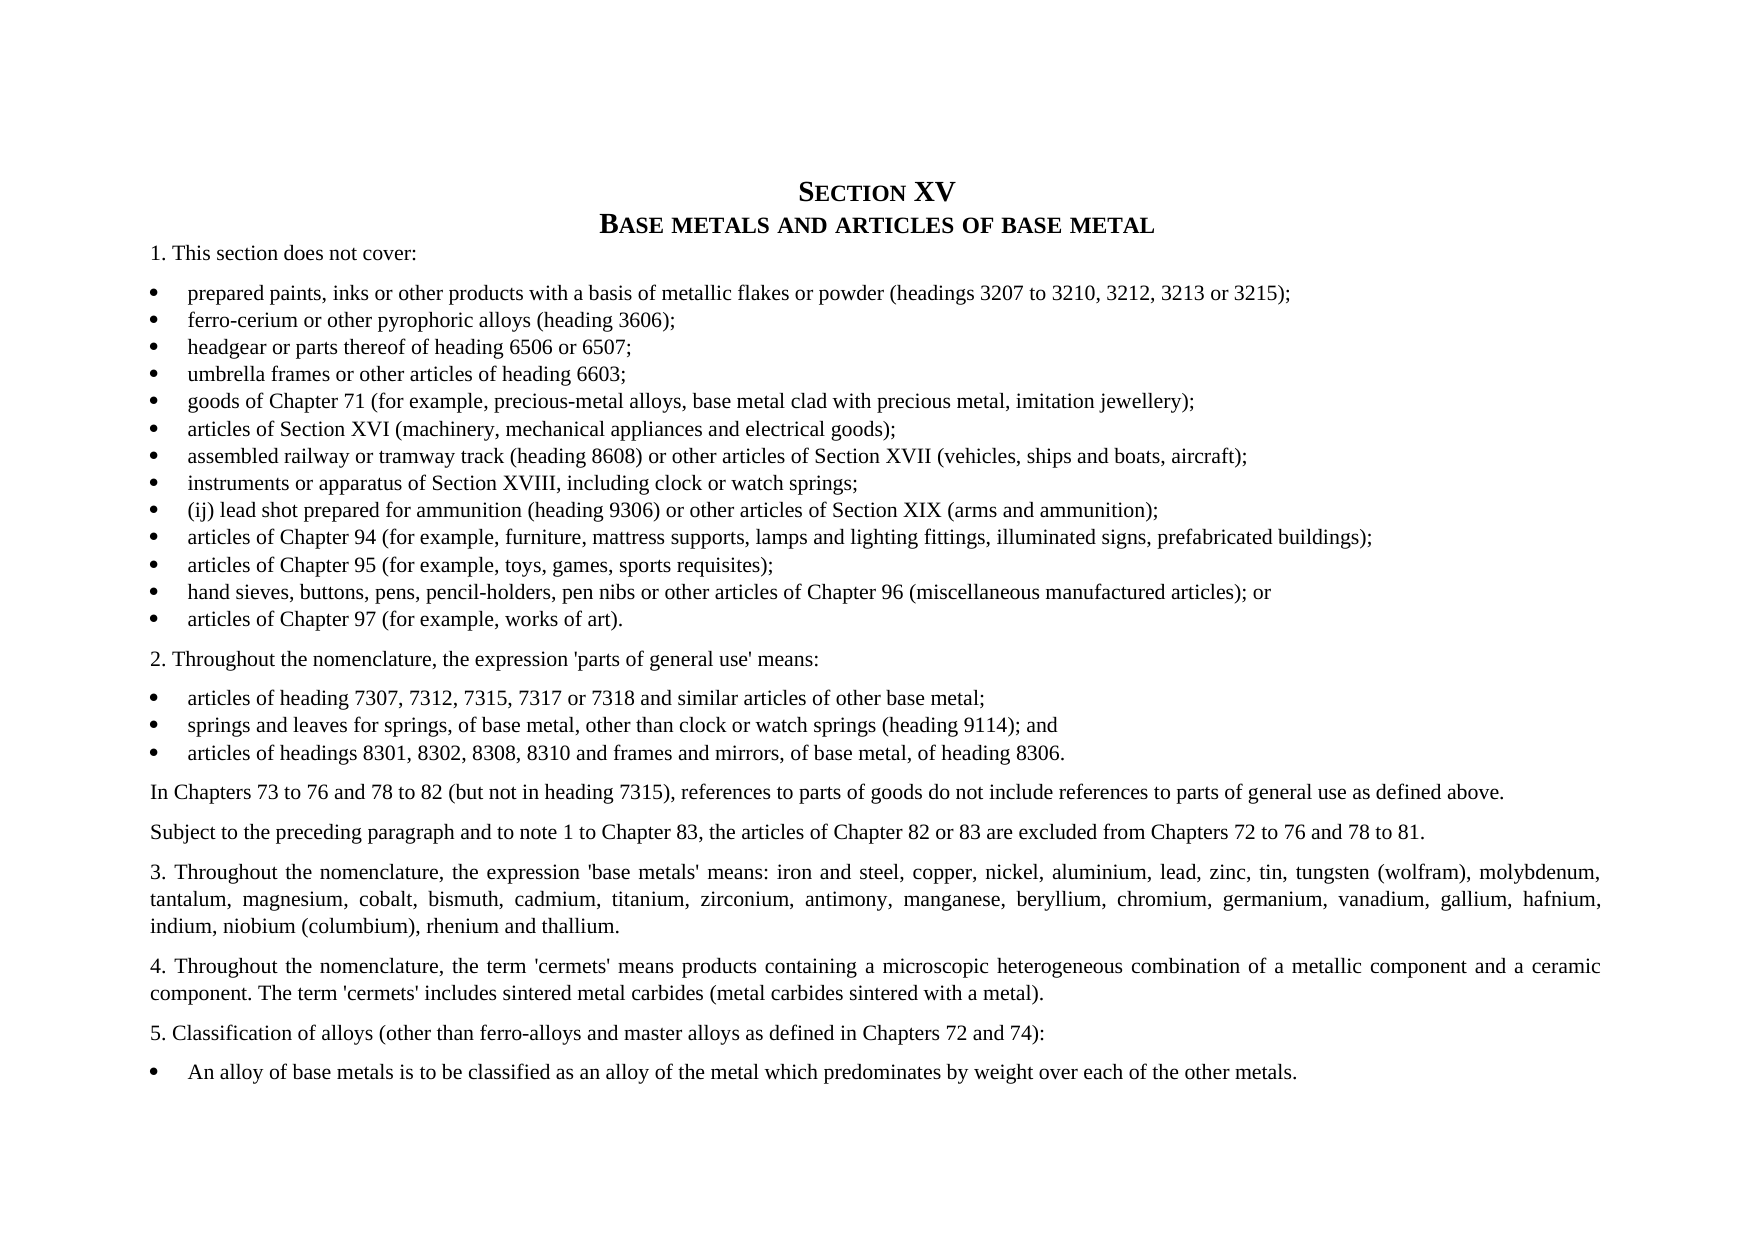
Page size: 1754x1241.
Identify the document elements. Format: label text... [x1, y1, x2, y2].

text 4. Throughout the nomenclature, the term 'cermets' means products containing a microscopic heterogeneous combination of a metallic component and a ceramic component. The term 'cermets' includes sintered metal carbides (metal carbides sintered with a metal). [150, 953, 1604, 1005]
text 3. Throughout the nomenclature, the expression 'base metals' means: iron and steel, copper, nickel, aluminium, lead, zinc, tin, tungsten (wolfram), molybdenum, tantalum, magnesium, cobalt, bismuth, cadmium, titanium, zirconium, antimony, manganese, beryllium, chromium, germanium, vanadium, gallium, hafnium, indium, niobium (columbium), rhenium and thallium. [150, 859, 1604, 938]
list articles of Chapter 94 (for example, furniture, mattress supports, lamps and lighting fittings, illuminated signs, prefabricated buildings); [150, 524, 1604, 549]
list articles of Chapter 95 (for example, toys, games, sports requisites); [150, 552, 1604, 577]
subtitle Section XV Base metals and articles of base metal [150, 175, 1604, 240]
text 5. Classification of alloys (other than ferro-alloys and master alloys as defined in Chapters 72 and 74): [150, 1020, 1604, 1045]
text 1. This section does not cover: [150, 240, 1604, 265]
text In Chapters 73 to 76 and 78 to 82 (but not in heading 7315), references to parts of goods do not include references to parts of general use as defined above. [150, 779, 1604, 804]
list hand sieves, buttons, pens, pencil-holders, pen nibs or other articles of Chapter 96 (miscellaneous manufactured articles); or [150, 579, 1604, 604]
text Subject to the preceding paragraph and to note 1 to Chapter 83, the articles of Chapter 82 or 83 are excluded from Chapters 72 to 76 and 78 to 81. [150, 819, 1604, 844]
list umbrella frames or other articles of heading 6603; [150, 361, 1604, 386]
list assembled railway or tramway track (heading 8608) or other articles of Section XVII (vehicles, ships and boats, aircraft); [150, 443, 1604, 468]
list springs and leaves for springs, of base metal, other than clock or watch springs (heading 9114); and [150, 712, 1604, 738]
list articles of Chapter 97 (for example, works of art). [150, 606, 1604, 631]
list goods of Chapter 71 (for example, precious-metal alloys, base metal clad with precious metal, imitation jewellery); [150, 388, 1604, 414]
text 2. Throughout the nomenclature, the expression 'parts of general use' means: [150, 646, 1604, 671]
list An alloy of base metals is to be classified as an alloy of the metal which predominates by weight over each of the other metals. [150, 1059, 1604, 1084]
list ferro-cerium or other pyrophoric alloys (heading 3606); [150, 307, 1604, 332]
list instruments or apparatus of Section XVIII, including clock or watch springs; [150, 470, 1604, 495]
list articles of Section XVI (machinery, mechanical appliances and electrical goods); [150, 416, 1604, 441]
list prepared paints, inks or other products with a basis of metallic flakes or powder (headings 3207 to 3210, 3212, 3213 or 3215); [150, 280, 1604, 305]
list articles of headings 8301, 8302, 8308, 8310 and frames and mirrors, of base metal, of heading 8306. [150, 740, 1604, 765]
list (ij) lead shot prepared for ammunition (heading 9306) or other articles of Section XIX (arms and ammunition); [150, 497, 1604, 522]
list headgear or parts thereof of heading 6506 or 6507; [150, 334, 1604, 359]
list articles of heading 7307, 7312, 7315, 7317 or 7318 and similar articles of other base metal; [150, 685, 1604, 711]
